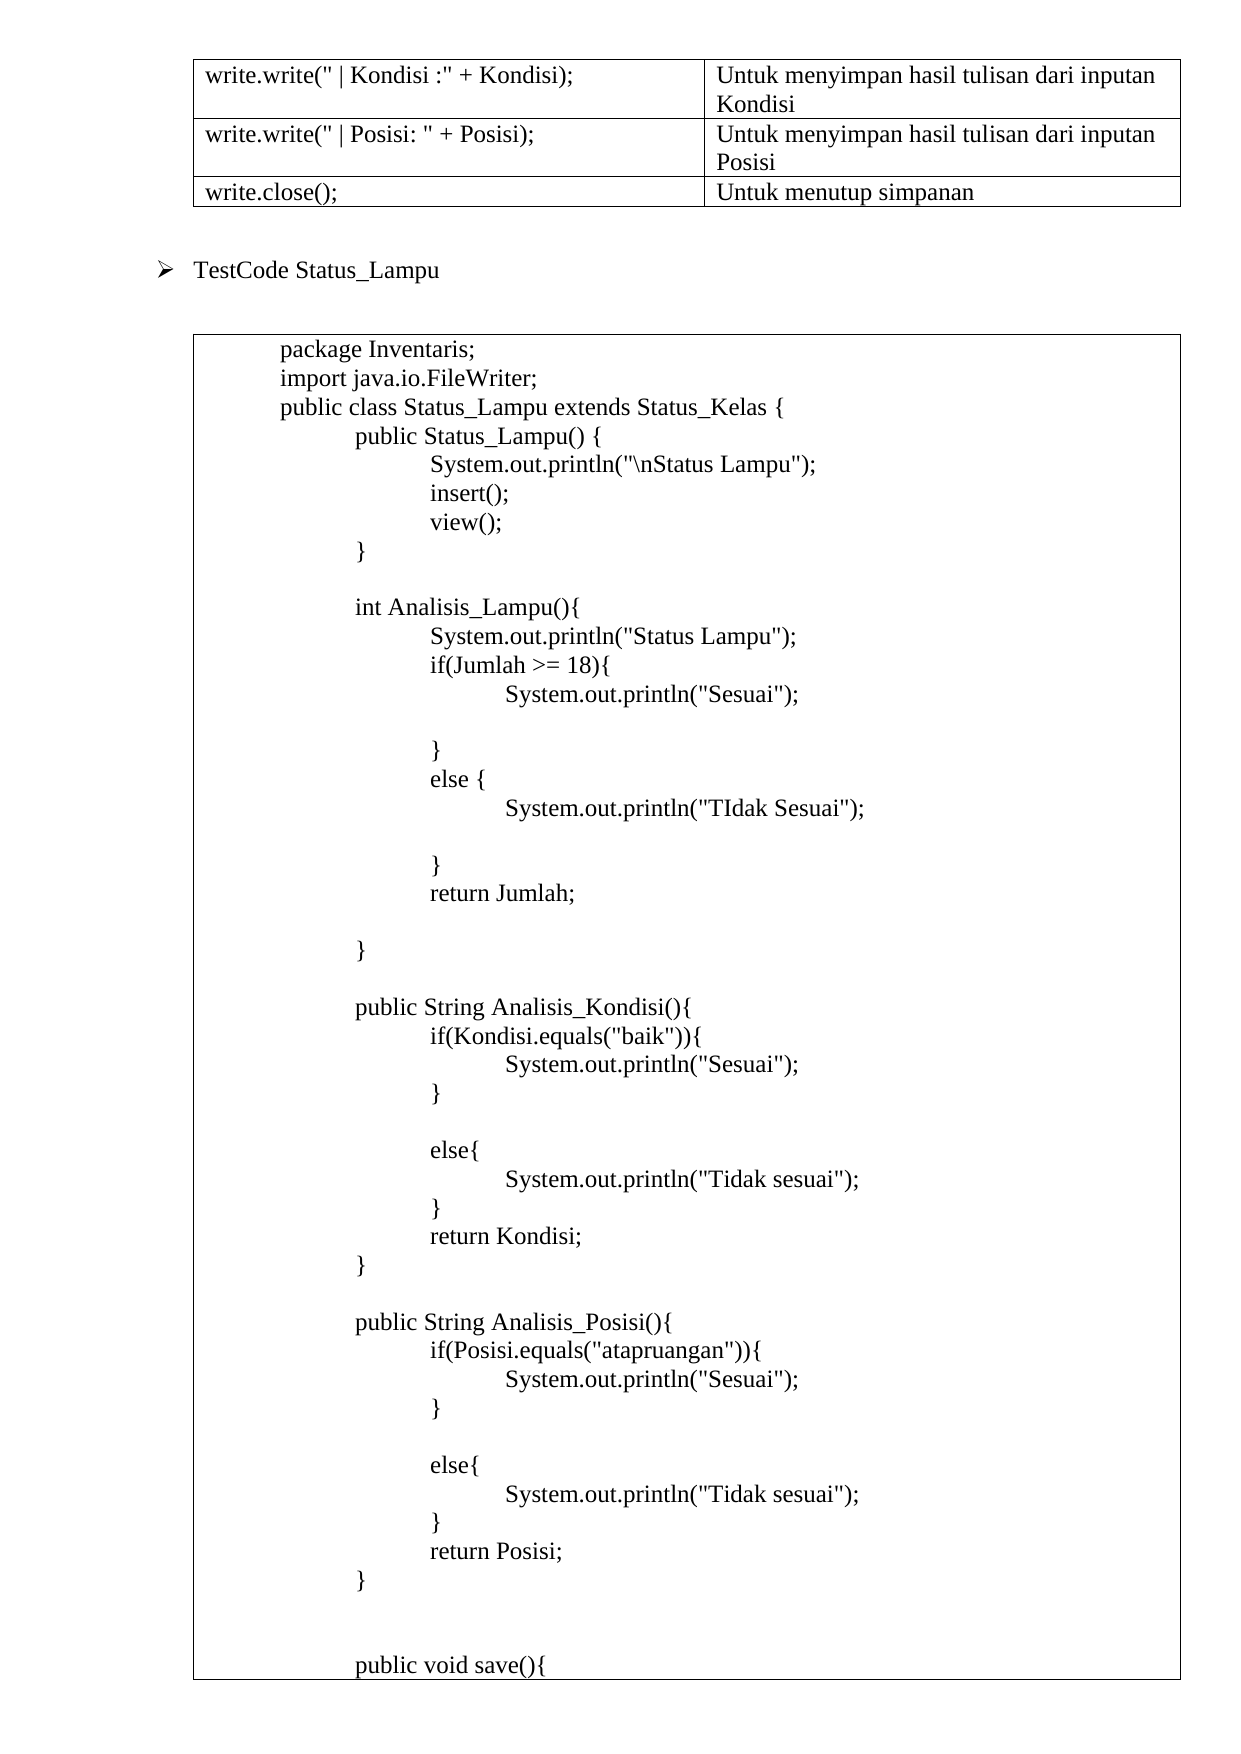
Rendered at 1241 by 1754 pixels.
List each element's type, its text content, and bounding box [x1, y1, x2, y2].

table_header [194, 335, 1180, 1679]
list TestCode Status_Lampu [156, 255, 1181, 283]
table_cell write.close(); [194, 177, 704, 206]
table_cell write.write(" | Kondisi :" + Kondisi); [194, 60, 704, 118]
table_cell Untuk menyimpan hasil tulisan dari inputan Posisi [705, 119, 1180, 176]
table_cell Untuk menyimpan hasil tulisan dari inputan Kondisi [705, 60, 1180, 118]
table_cell write.write(" | Posisi: " + Posisi); [194, 119, 704, 176]
table_cell Untuk menutup simpanan [705, 177, 1180, 206]
